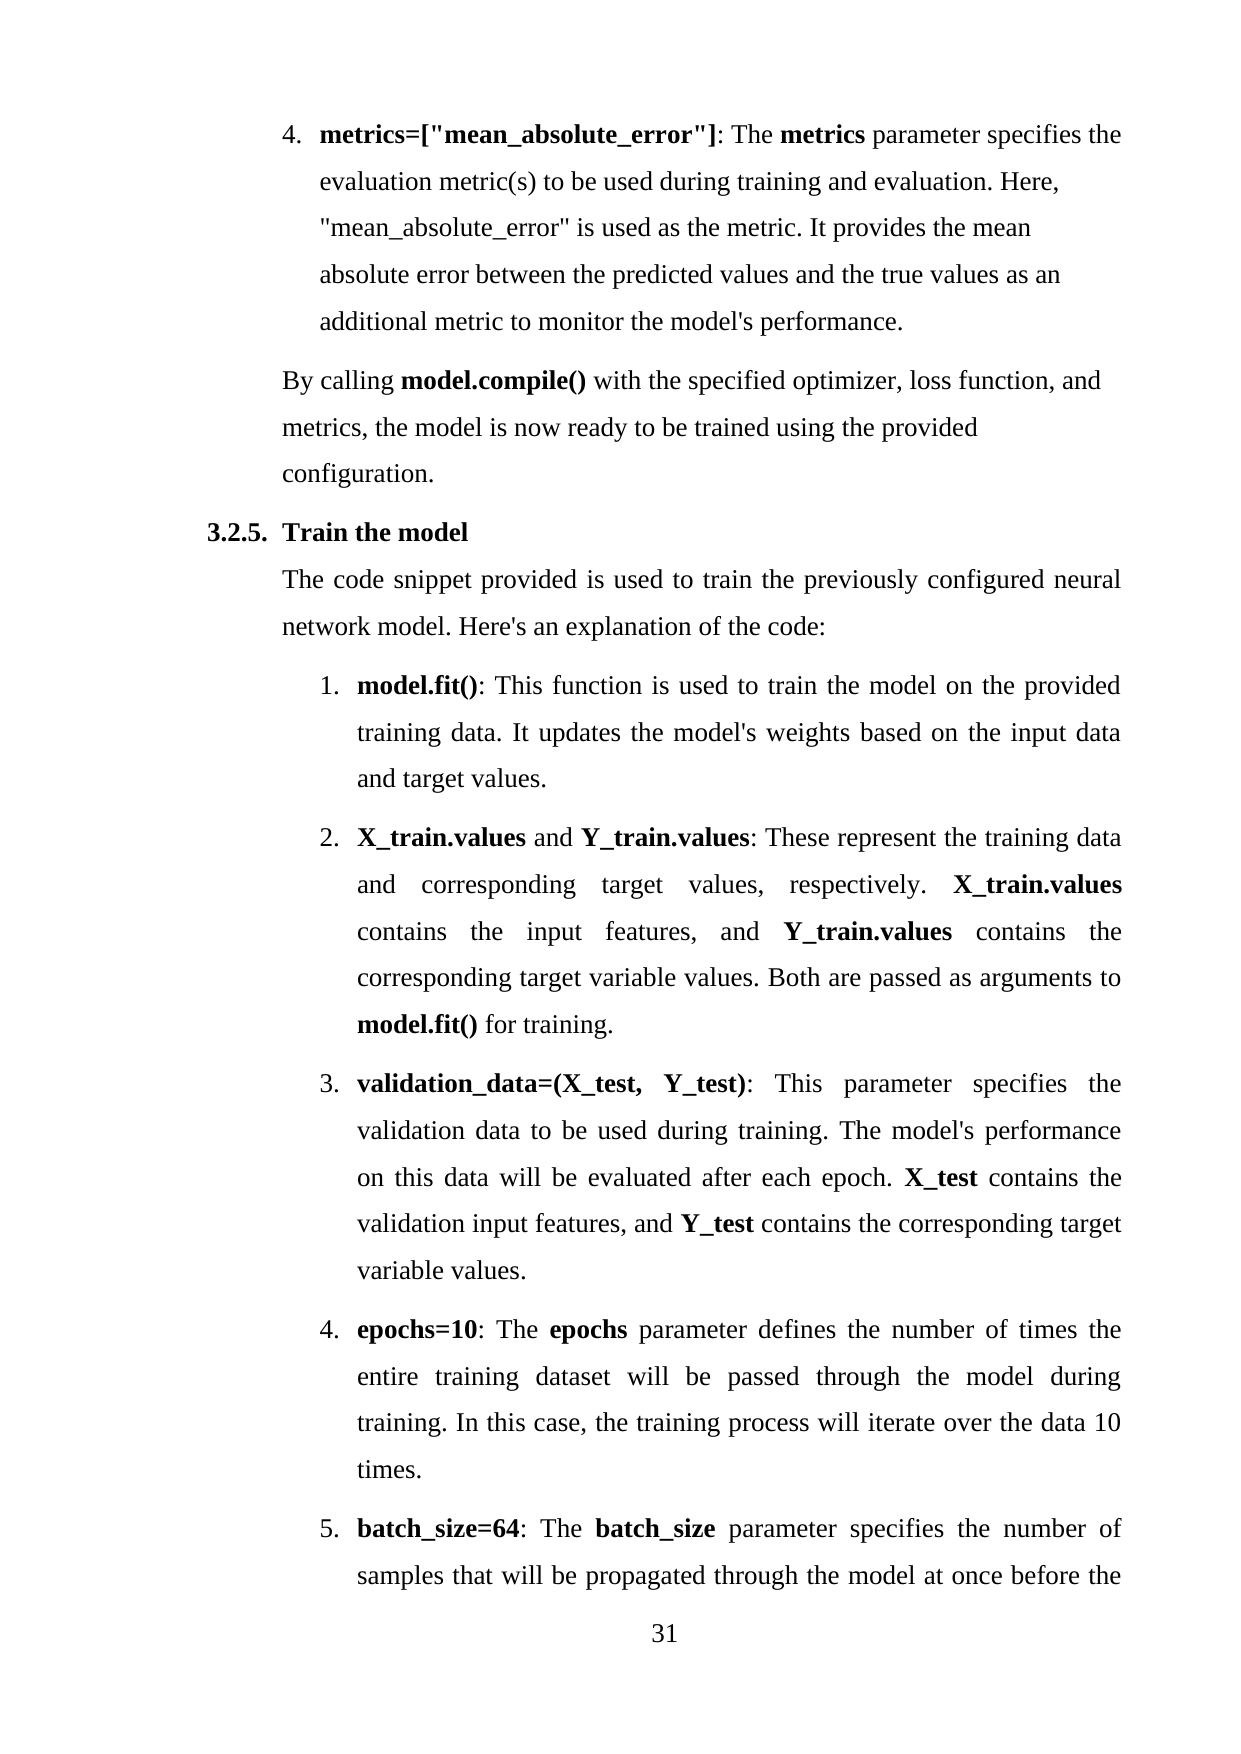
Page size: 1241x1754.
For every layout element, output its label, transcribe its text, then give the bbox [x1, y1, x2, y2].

list epochs=10: The epochs parameter defines the number of times the entire training dataset will be passed through the model during training. In this case, the training process will iterate over the data 10 times. [319, 1313, 1122, 1484]
list metrics=["mean_absolute_error"]: The metrics parameter specifies the evaluation metric(s) to be used during training and evaluation. Here, "mean_absolute_error" is used as the metric. It provides the mean absolute error between the predicted values and the true values as an additional metric to monitor the model's performance. [282, 118, 1122, 336]
subtitle Train the model [207, 516, 1122, 548]
text The code snippet provided is used to train the previously configured neural network model. Here's an explanation of the code: [282, 563, 1122, 641]
list X_train.values and Y_train.values: These represent the training data and corresponding target values, respectively. X_train.values contains the input features, and Y_train.values contains the corresponding target variable values. Both are passed as arguments to model.fit() for training. [319, 821, 1122, 1039]
text By calling model.compile() with the specified optimizer, loss function, and metrics, the model is now ready to be trained using the provided configuration. [282, 364, 1122, 488]
list model.fit(): This function is used to train the model on the provided training data. It updates the model's weights based on the input data and target values. [319, 669, 1122, 793]
list validation_data=(X_test, Y_test): This parameter specifies the validation data to be used during training. The model's performance on this data will be evaluated after each epoch. X_test contains the validation input features, and Y_test contains the corresponding target variable values. [319, 1067, 1122, 1285]
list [319, 1512, 1122, 1590]
